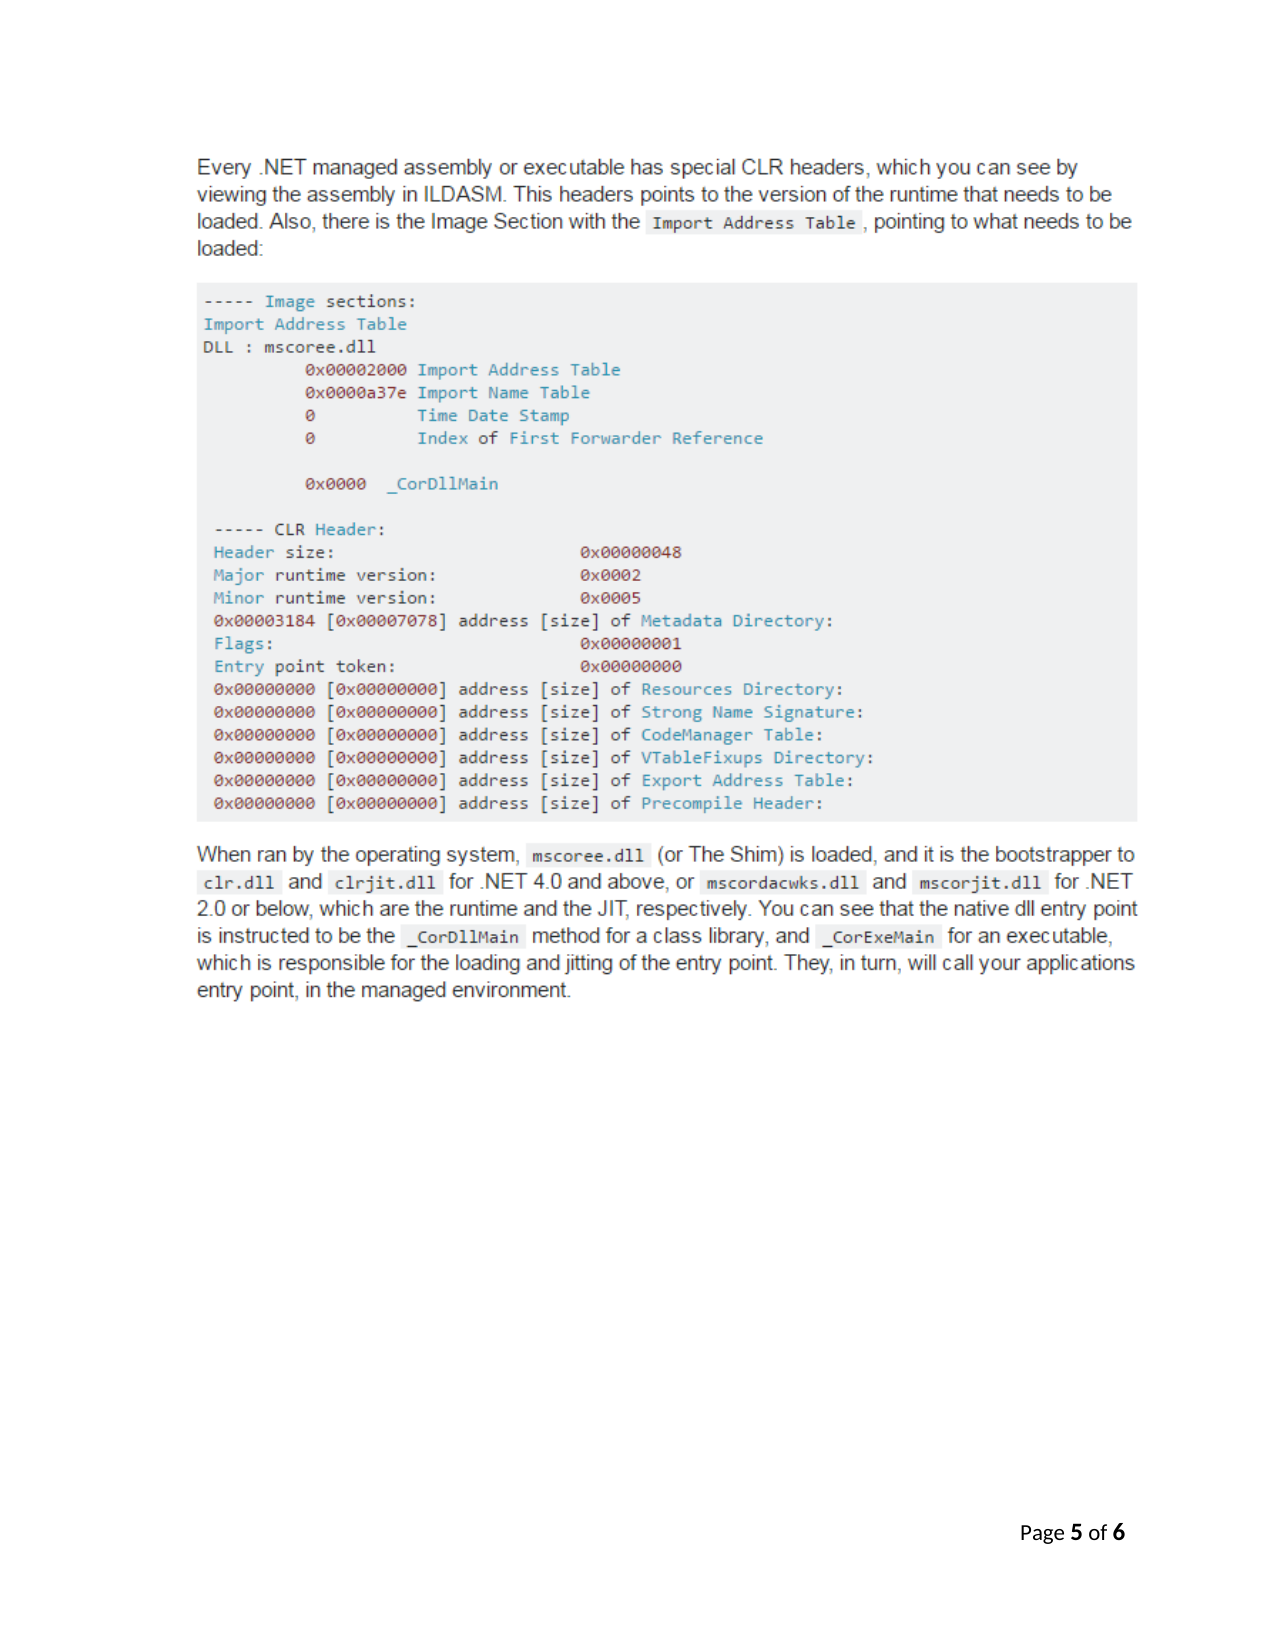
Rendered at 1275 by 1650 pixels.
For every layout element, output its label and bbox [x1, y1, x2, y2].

picture [180, 150, 1155, 1003]
